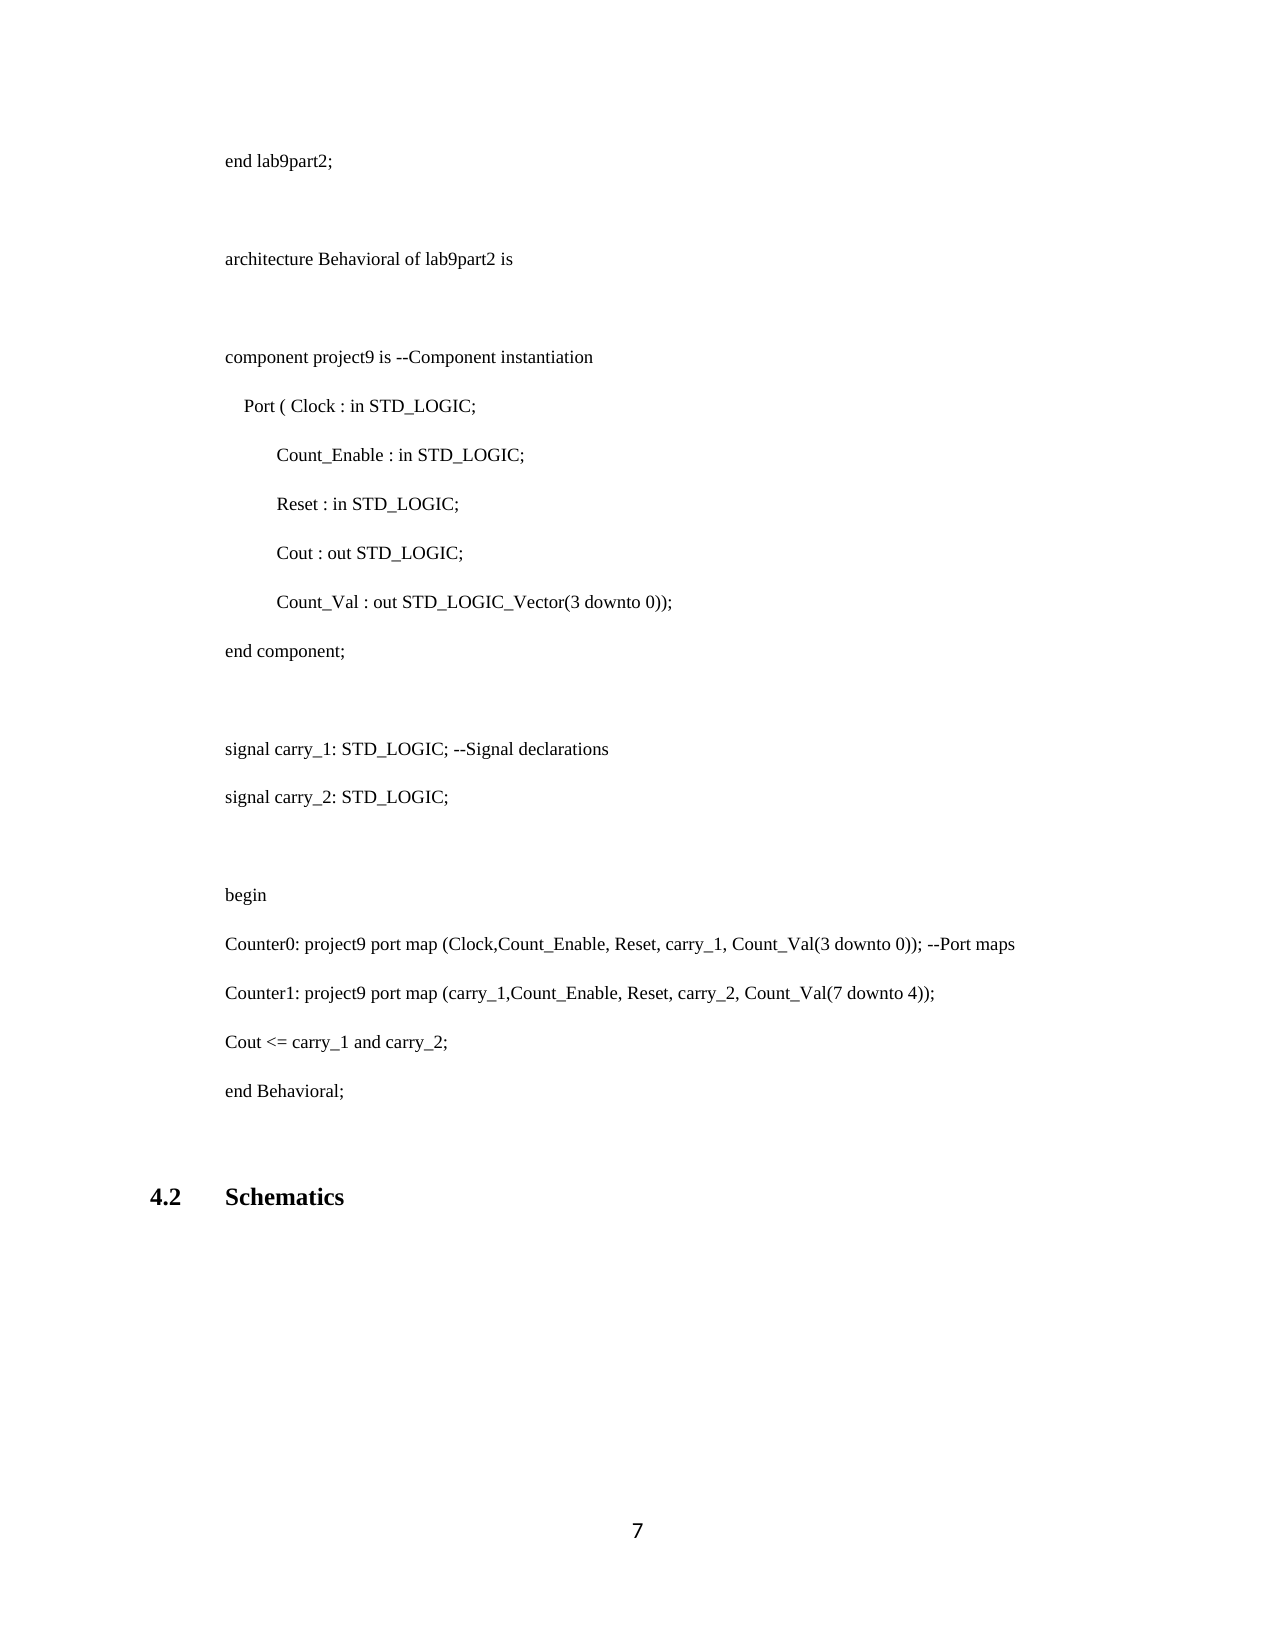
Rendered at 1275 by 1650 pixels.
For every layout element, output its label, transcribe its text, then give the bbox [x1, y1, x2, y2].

text Count_Val : out STD_LOGIC_Vector(3 downto 0)); [225, 591, 1125, 612]
text end component; [225, 639, 1125, 661]
text end lab9part2; [225, 150, 1125, 172]
text signal carry_1: STD_LOGIC; --Signal declarations [225, 737, 1125, 759]
text Count_Enable : in STD_LOGIC; [225, 444, 1125, 465]
text component project9 is --Component instantiation [225, 346, 1125, 367]
text Port ( Clock : in STD_LOGIC; [225, 395, 1125, 416]
text Counter0: project9 port map (Clock,Count_Enable, Reset, carry_1, Count_Val(3 downto 0)); --Port maps [225, 933, 1125, 955]
text end Behavioral; [225, 1080, 1125, 1102]
text 4.2 Schematics [150, 1182, 1125, 1211]
text architecture Behavioral of lab9part2 is [225, 248, 1125, 269]
text Counter1: project9 port map (carry_1,Count_Enable, Reset, carry_2, Count_Val(7 downto 4)); [225, 982, 1125, 1004]
text signal carry_2: STD_LOGIC; [225, 786, 1125, 808]
text Cout <= carry_1 and carry_2; [225, 1031, 1125, 1053]
text Reset : in STD_LOGIC; [225, 493, 1125, 514]
text begin [225, 884, 1125, 906]
text Cout : out STD_LOGIC; [225, 542, 1125, 563]
